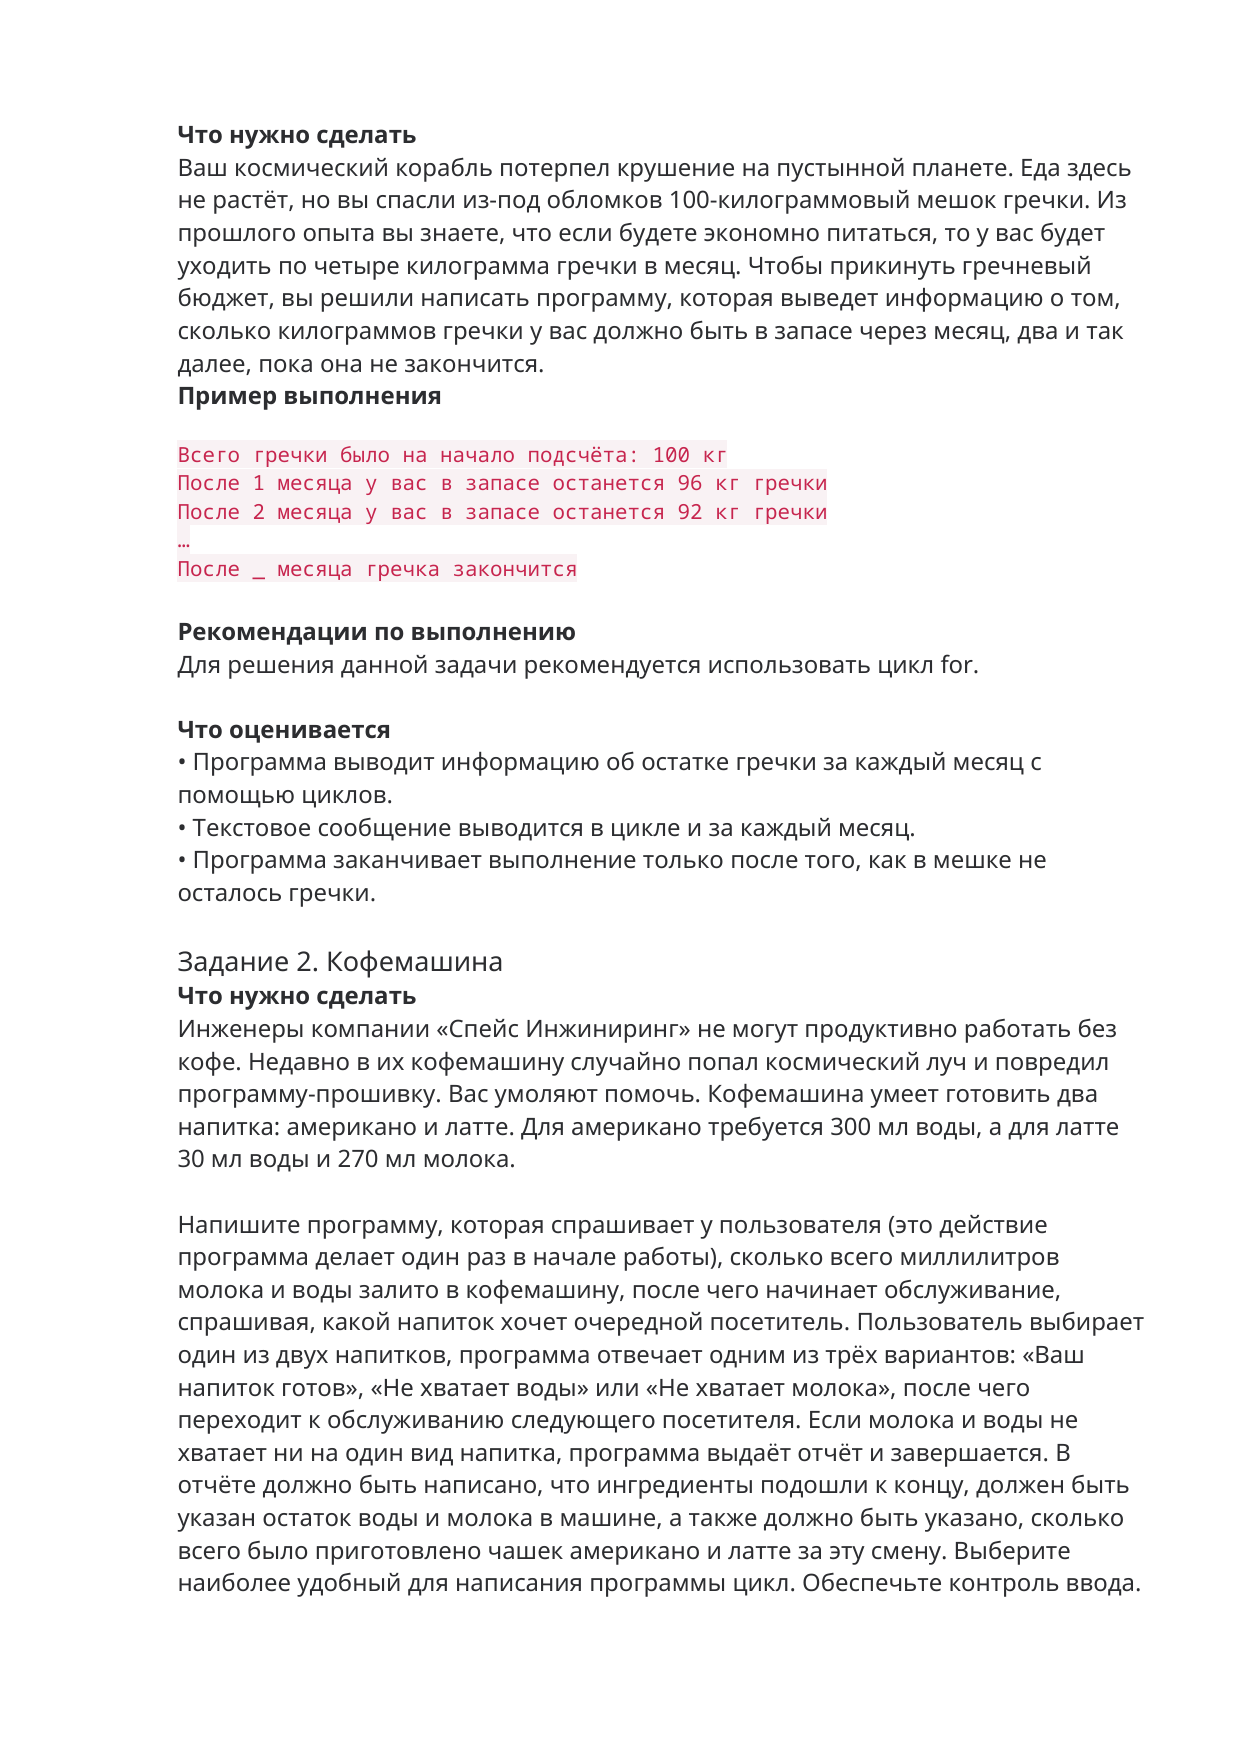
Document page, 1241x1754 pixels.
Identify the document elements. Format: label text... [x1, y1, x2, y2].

text Что нужно сделать Ваш космический корабль потерпел крушение на пустынной планете. Еда здесь не растёт, но вы спасли из-под обломков 100-килограммовый мешок гречки. Из прошлого опыта вы знаете, что если будете экономно питаться, то у вас будет уходить по четыре килограмма гречки в месяц. Чтобы прикинуть гречневый бюджет, вы решили написать программу, которая выведет информацию о том, сколько килограммов гречки у вас должно быть в запасе через месяц, два и так далее, пока она не закончится. Пример выполнения Всего гречки было на начало подсчёта: 100 кг После 1 месяца у вас в запасе останется 96 кг гречки После 2 месяца у вас в запасе останется 92 кг гречки … После _ месяца гречка закончится Рекомендации по выполнению Для решения данной задачи рекомендуется использовать цикл for. Что оценивается • Программа выводит информацию об остатке гречки за каждый месяц с помощью циклов. • Текстовое сообщение выводится в цикле и за каждый месяц. • Программа заканчивает выполнение только после того, как в мешке не осталось гречки. [177, 118, 1152, 937]
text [177, 979, 1152, 1631]
subtitle Задание 2. Кофемашина [177, 937, 1152, 979]
